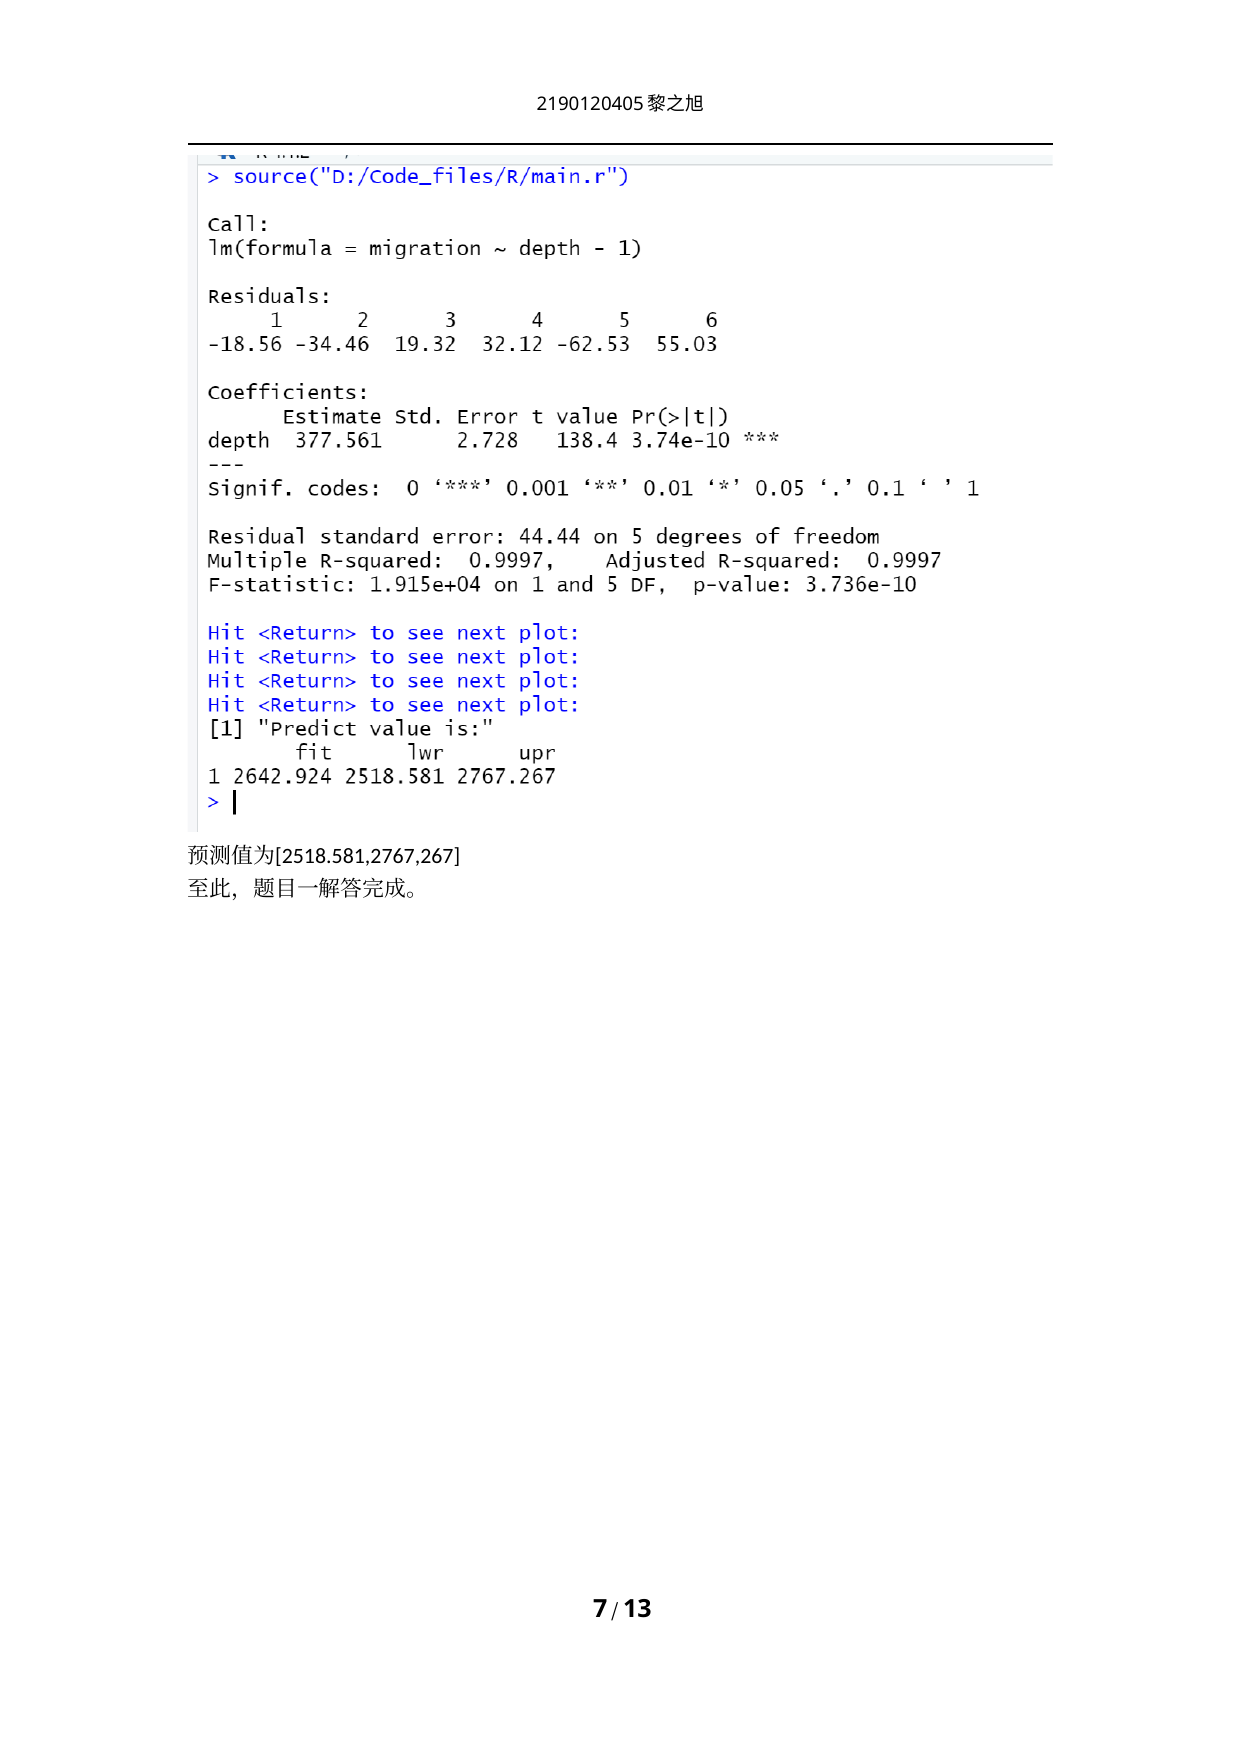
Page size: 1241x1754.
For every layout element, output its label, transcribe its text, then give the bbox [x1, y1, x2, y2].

picture [187, 155, 1053, 832]
text 至此，题目一解答完成。 [187, 871, 1053, 903]
text 预测值为[2518.581,2767,267] [187, 838, 1053, 871]
